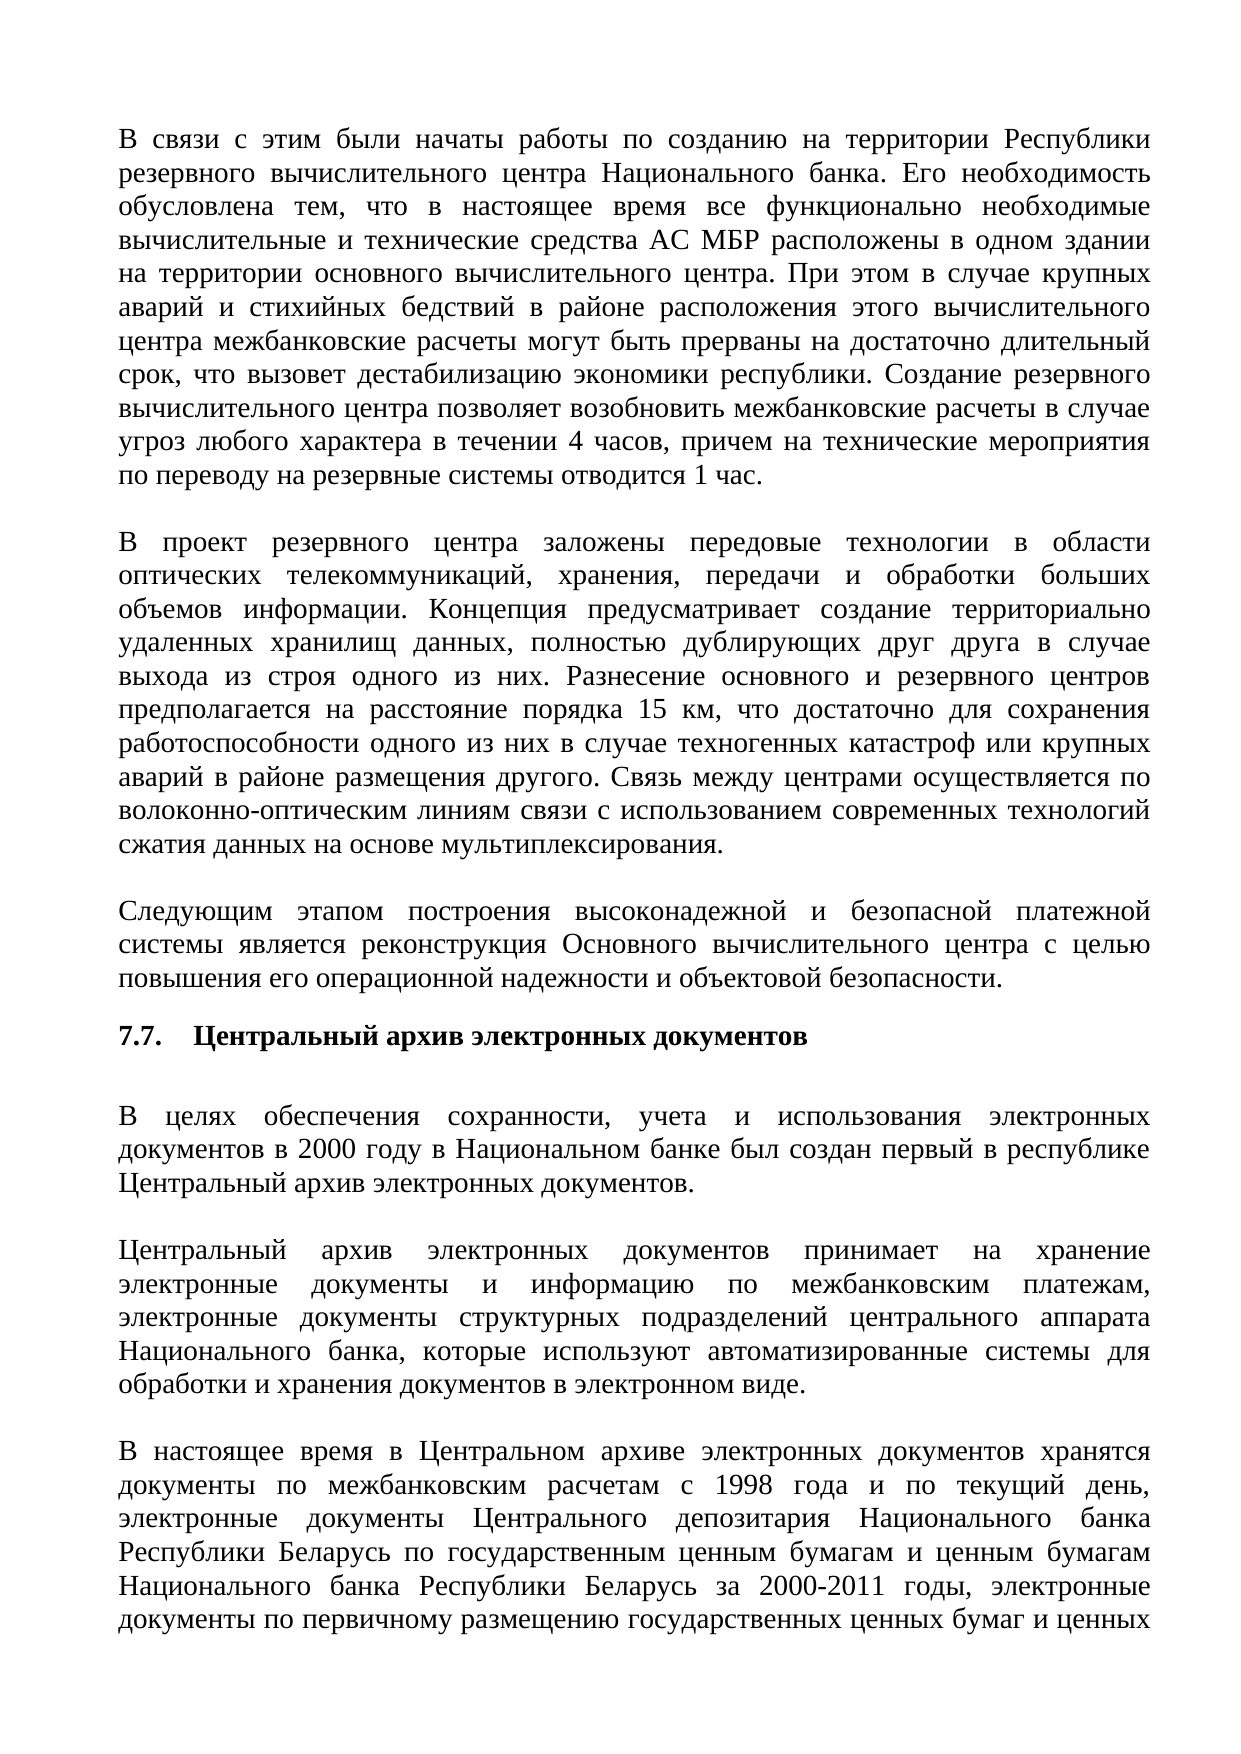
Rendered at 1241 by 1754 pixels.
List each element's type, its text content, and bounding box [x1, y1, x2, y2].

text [118, 1433, 1152, 1635]
text Следующим этапом построения высоконадежной и безопасной платежной системы является реконструкция Основного вычислительного центра с целью повышения его операционной надежности и объектовой безопасности. [118, 893, 1152, 993]
text В связи с этим были начаты работы по созданию на территории Республики резервного вычислительного центра Национального банка. Его необходимость обусловлена тем, что в настоящее время все функционально необходимые вычислительные и технические средства АС МБР расположены в одном здании на территории основного вычислительного центра. При этом в случае крупных аварий и стихийных бедствий в районе расположения этого вычислительного центра межбанковские расчеты могут быть прерваны на достаточно длительный срок, что вызовет дестабилизацию экономики республики. Создание резервного вычислительного центра позволяет возобновить межбанковские расчеты в случае угроз любого характера в течении 4 часов, причем на технические мероприятия по переводу на резервные системы отводится 1 час. [118, 121, 1152, 490]
text В целях обеспечения сохранности, учета и использования электронных документов в 2000 году в Национальном банке был создан первый в республике Центральный архив электронных документов. [118, 1098, 1152, 1199]
subtitle Центральный архив электронных документов [118, 1018, 1152, 1052]
text В проект резервного центра заложены передовые технологии в области оптических телекоммуникаций, хранения, передачи и обработки больших объемов информации. Концепция предусматривает создание территориально удаленных хранилищ данных, полностью дублирующих друг друга в случае выхода из строя одного из них. Разнесение основного и резервного центров предполагается на расстояние порядка 15 км, что достаточно для сохранения работоспособности одного из них в случае техногенных катастроф или крупных аварий в районе размещения другого. Связь между центрами осуществляется по волоконно-оптическим линиям связи с использованием современных технологий сжатия данных на основе мультиплексирования. [118, 524, 1152, 859]
text Центральный архив электронных документов принимает на хранение электронные документы и информацию по межбанковским платежам, электронные документы структурных подразделений центрального аппарата Национального банка, которые используют автоматизированные системы для обработки и хранения документов в электронном виде. [118, 1232, 1152, 1400]
